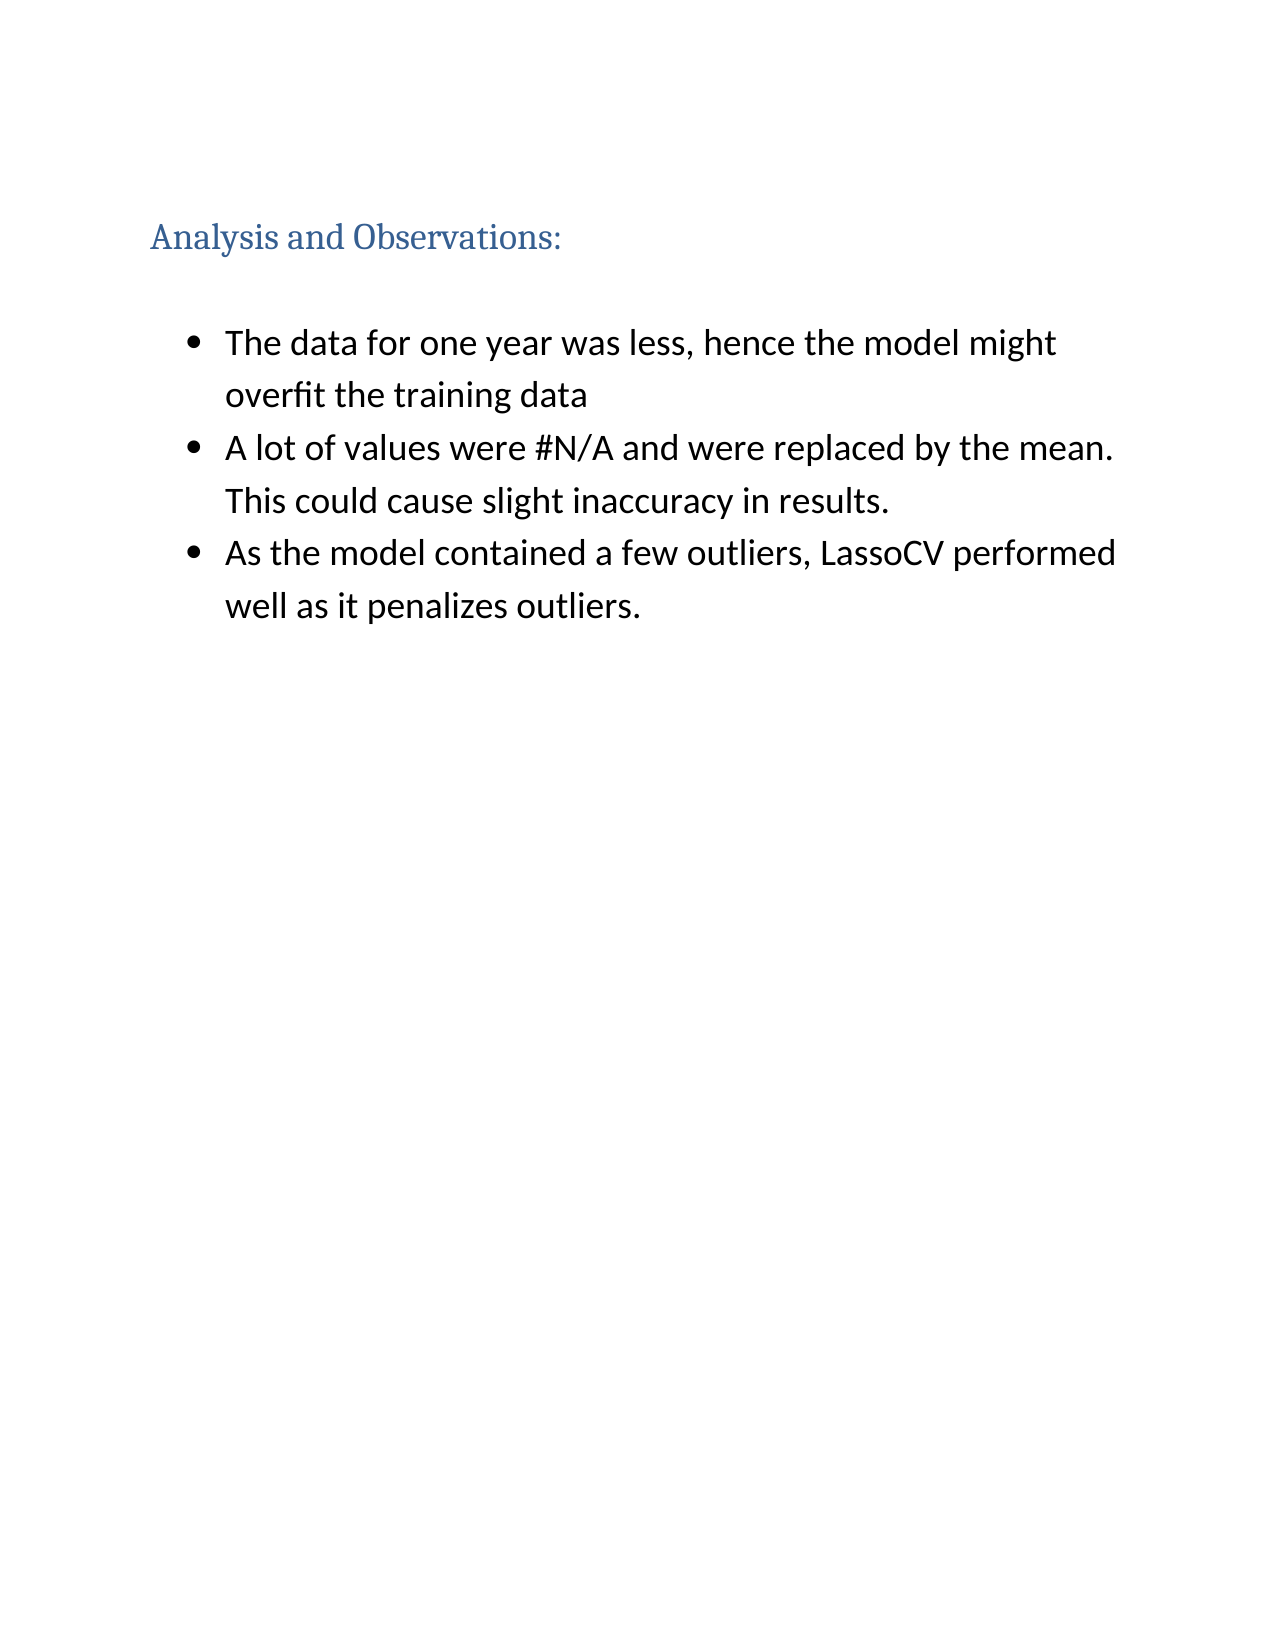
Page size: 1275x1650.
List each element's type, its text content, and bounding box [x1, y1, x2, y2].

list A lot of values were #N/A and were replaced by the mean. This could cause slight inaccuracy in results. [187, 424, 1125, 522]
list The data for one year was less, hence the model might overfit the training data [187, 318, 1125, 417]
list As the model contained a few outliers, LassoCV performed well as it penalizes outliers. [187, 529, 1125, 628]
subtitle Analysis and Observations: [150, 216, 1125, 259]
